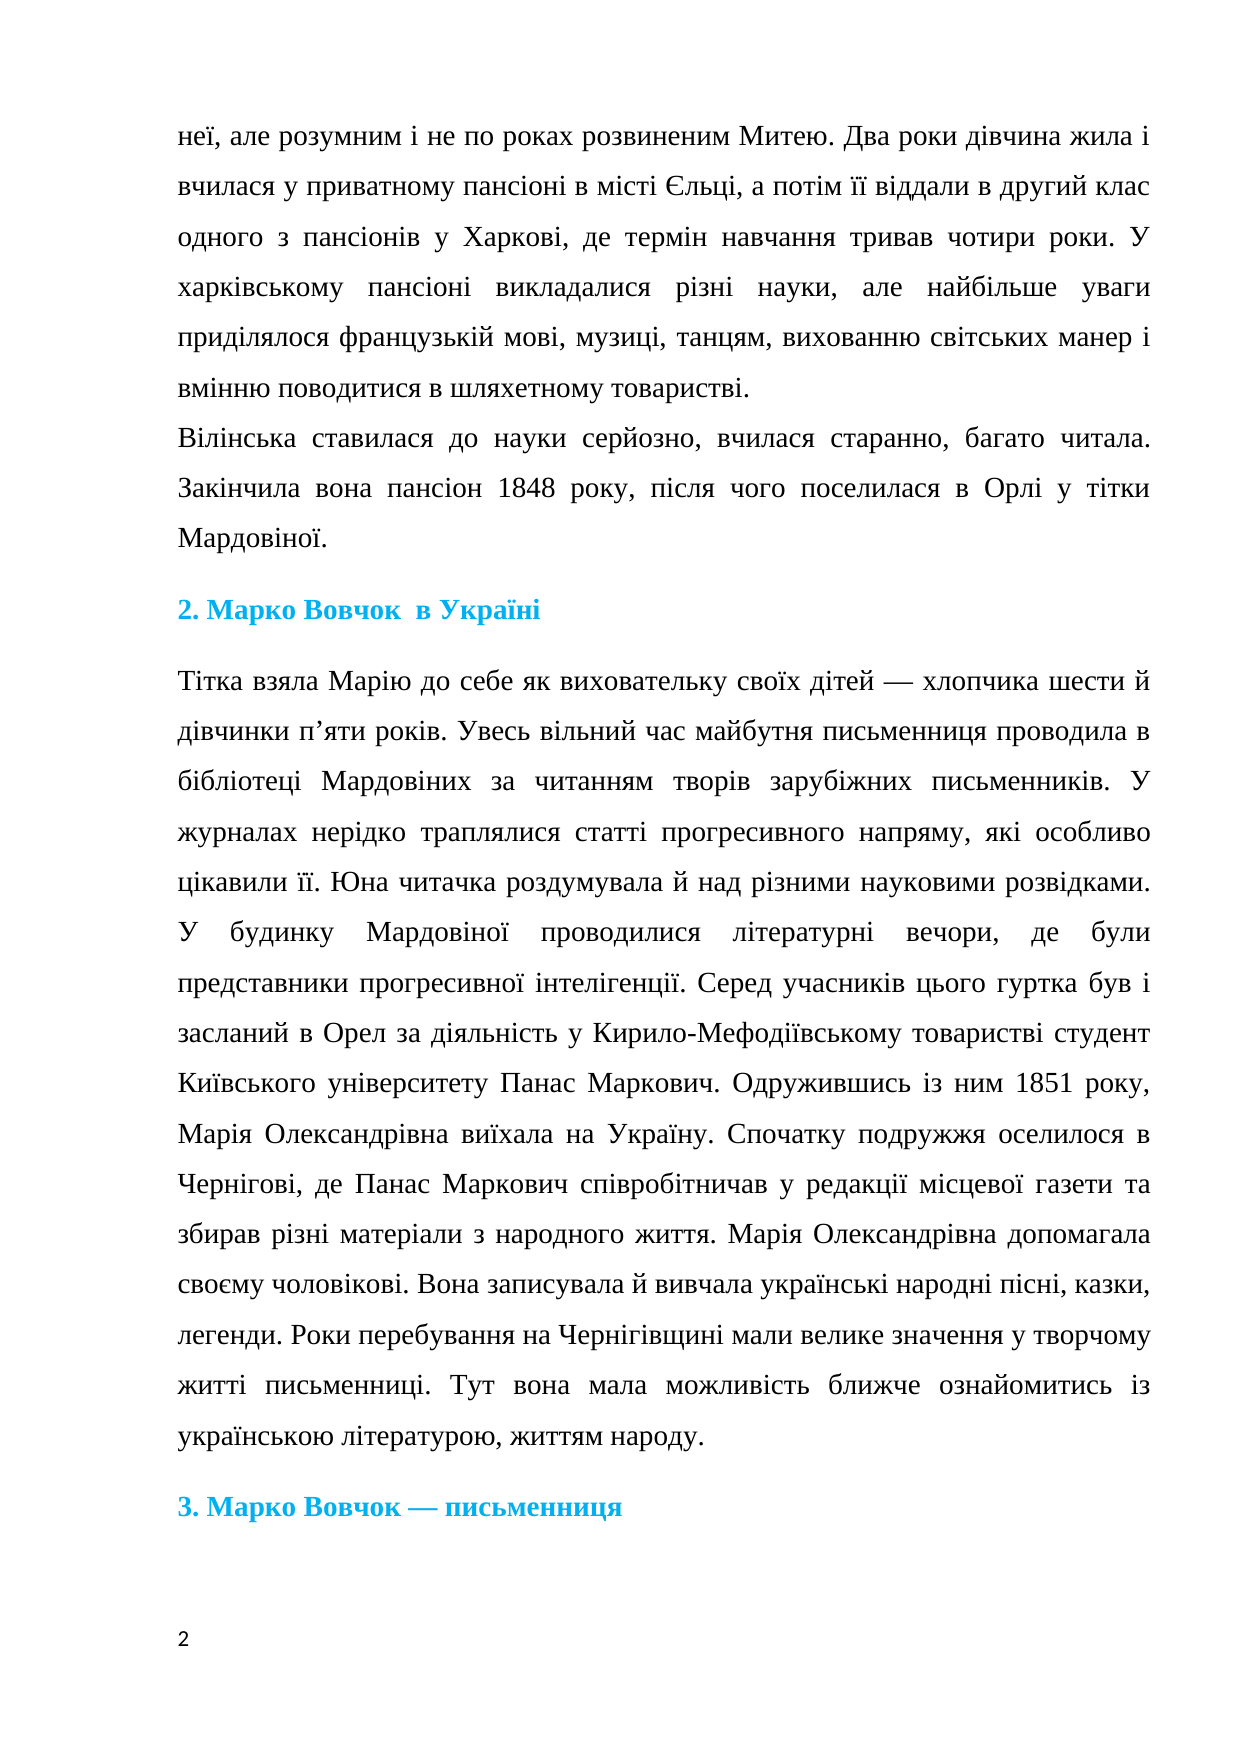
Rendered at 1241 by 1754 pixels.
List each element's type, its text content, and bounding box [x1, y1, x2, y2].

text Тітка взяла Марію до себе як виховательку своїх дітей — хлопчика шести й дівчинки п’яти років. Увесь вільний час майбутня письменниця проводила в бібліотеці Мардовіних за читанням творів зарубіжних письменників. У журналах нерідко траплялися статті прогресивного напряму, які особливо цікавили її. Юна читачка роздумувала й над різними науковими розвідками. У будинку Мардовіної проводилися літературні вечори, де були представники прогресивної інтелігенції. Серед учасників цього гуртка був і засланий в Орел за діяльність у Кирило-Мефодіївському товаристві студент Київського університету Панас Маркович. Одружившись із ним 1851 року, Марія Олександрівна виїхала на Україну. Спочатку подружжя оселилося в Чернігові, де Панас Маркович співробітничав у редакції місцевої газети та збирав різні матеріали з народного життя. Марія Олександрівна допомагала своєму чоловікові. Вона записувала й вивчала українські народні пісні, казки, легенди. Роки перебування на Чернігівщині мали велике значення у творчому житті письменниці. Тут вона мала можливість ближче ознайомитись із українською літературою, життям народу. [177, 663, 1152, 1451]
text Вілінська ставилася до науки серйозно, вчилася старанно, багато читала. Закінчила вона пансіон 1848 року, після чого поселилася в Орлі у тітки Мардовіної. [177, 420, 1152, 554]
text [177, 118, 1152, 403]
text 3. Марко Вовчок — письменниця [177, 1489, 1152, 1522]
text 2. Марко Вовчок в Україні [177, 592, 1152, 625]
